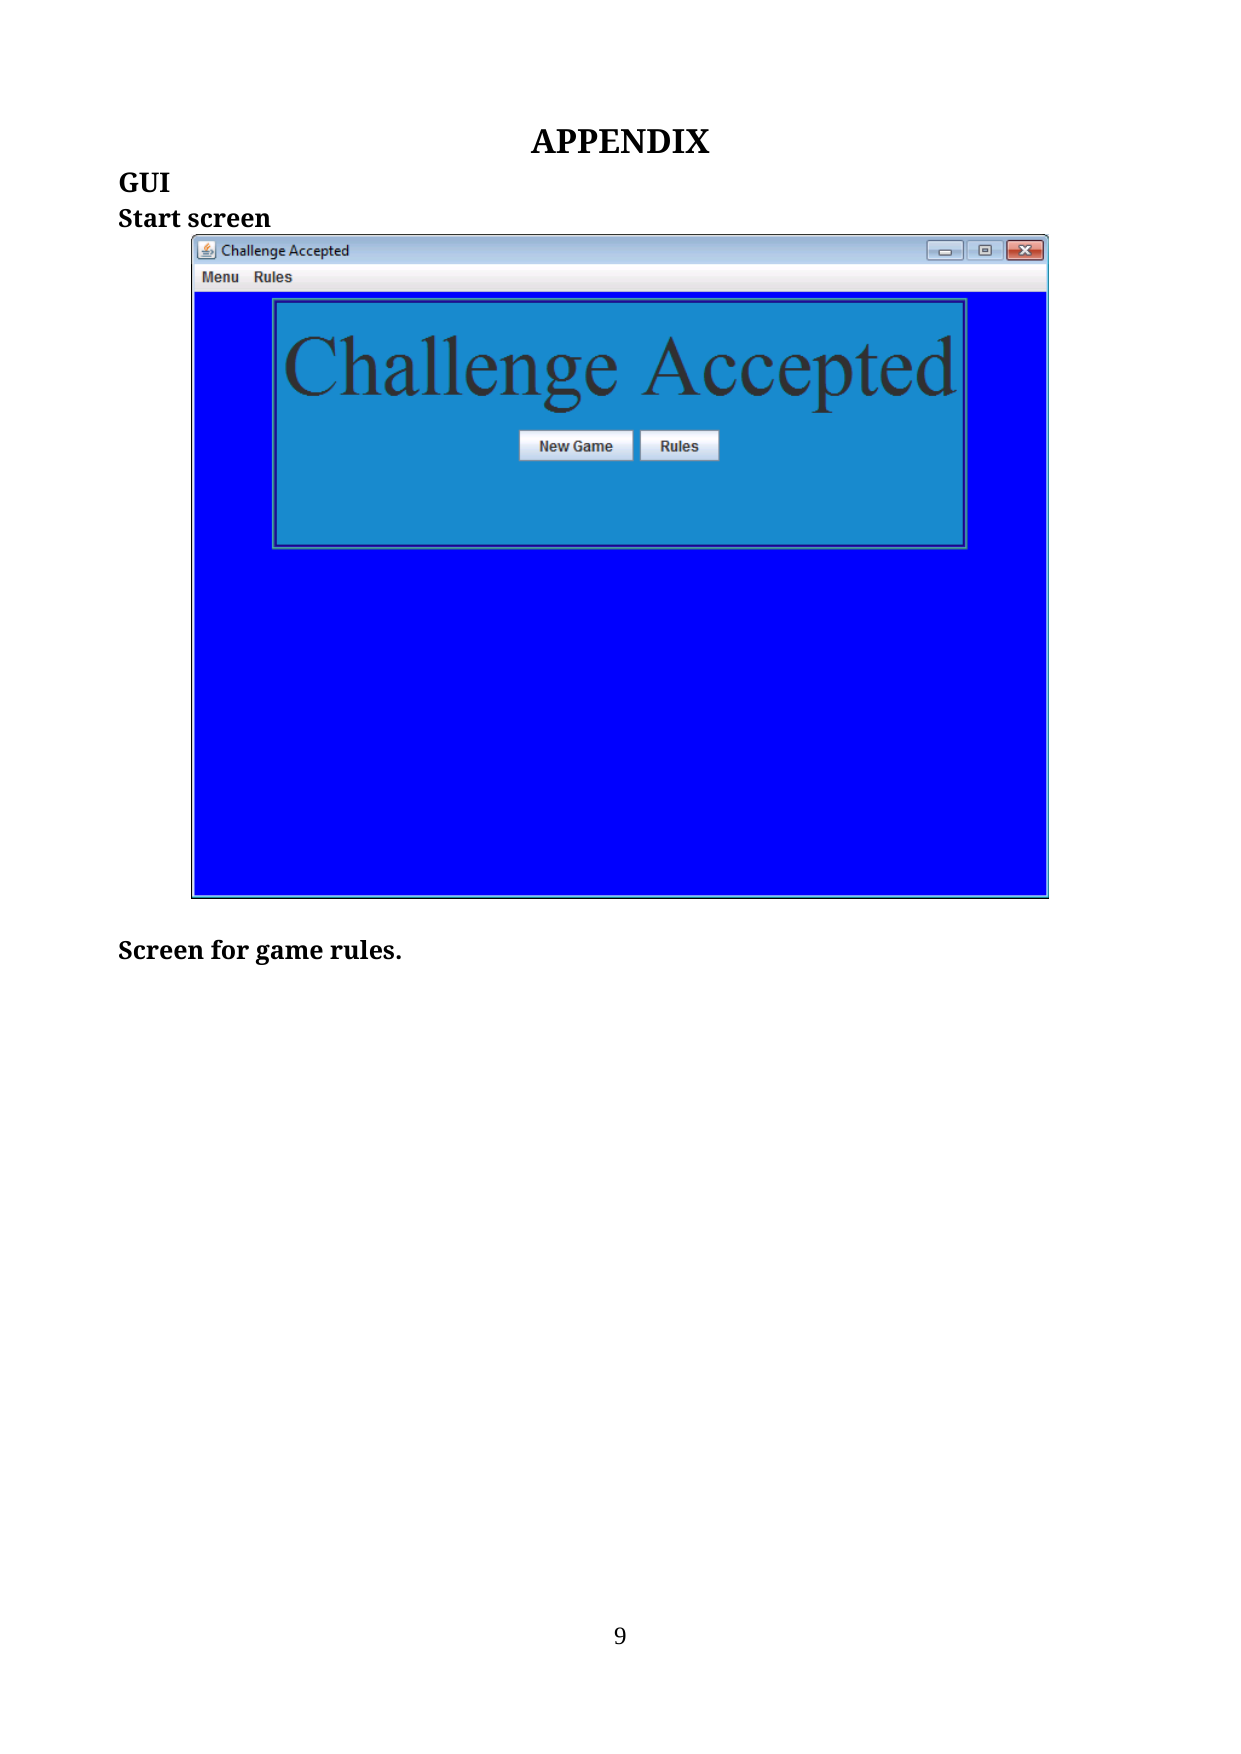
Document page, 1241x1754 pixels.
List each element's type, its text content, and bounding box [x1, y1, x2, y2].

text Start screen [118, 200, 1122, 234]
text GUI [118, 163, 1122, 200]
text Screen for game rules. [118, 933, 1122, 967]
text APPENDIX [118, 118, 1122, 163]
picture [191, 234, 1049, 899]
